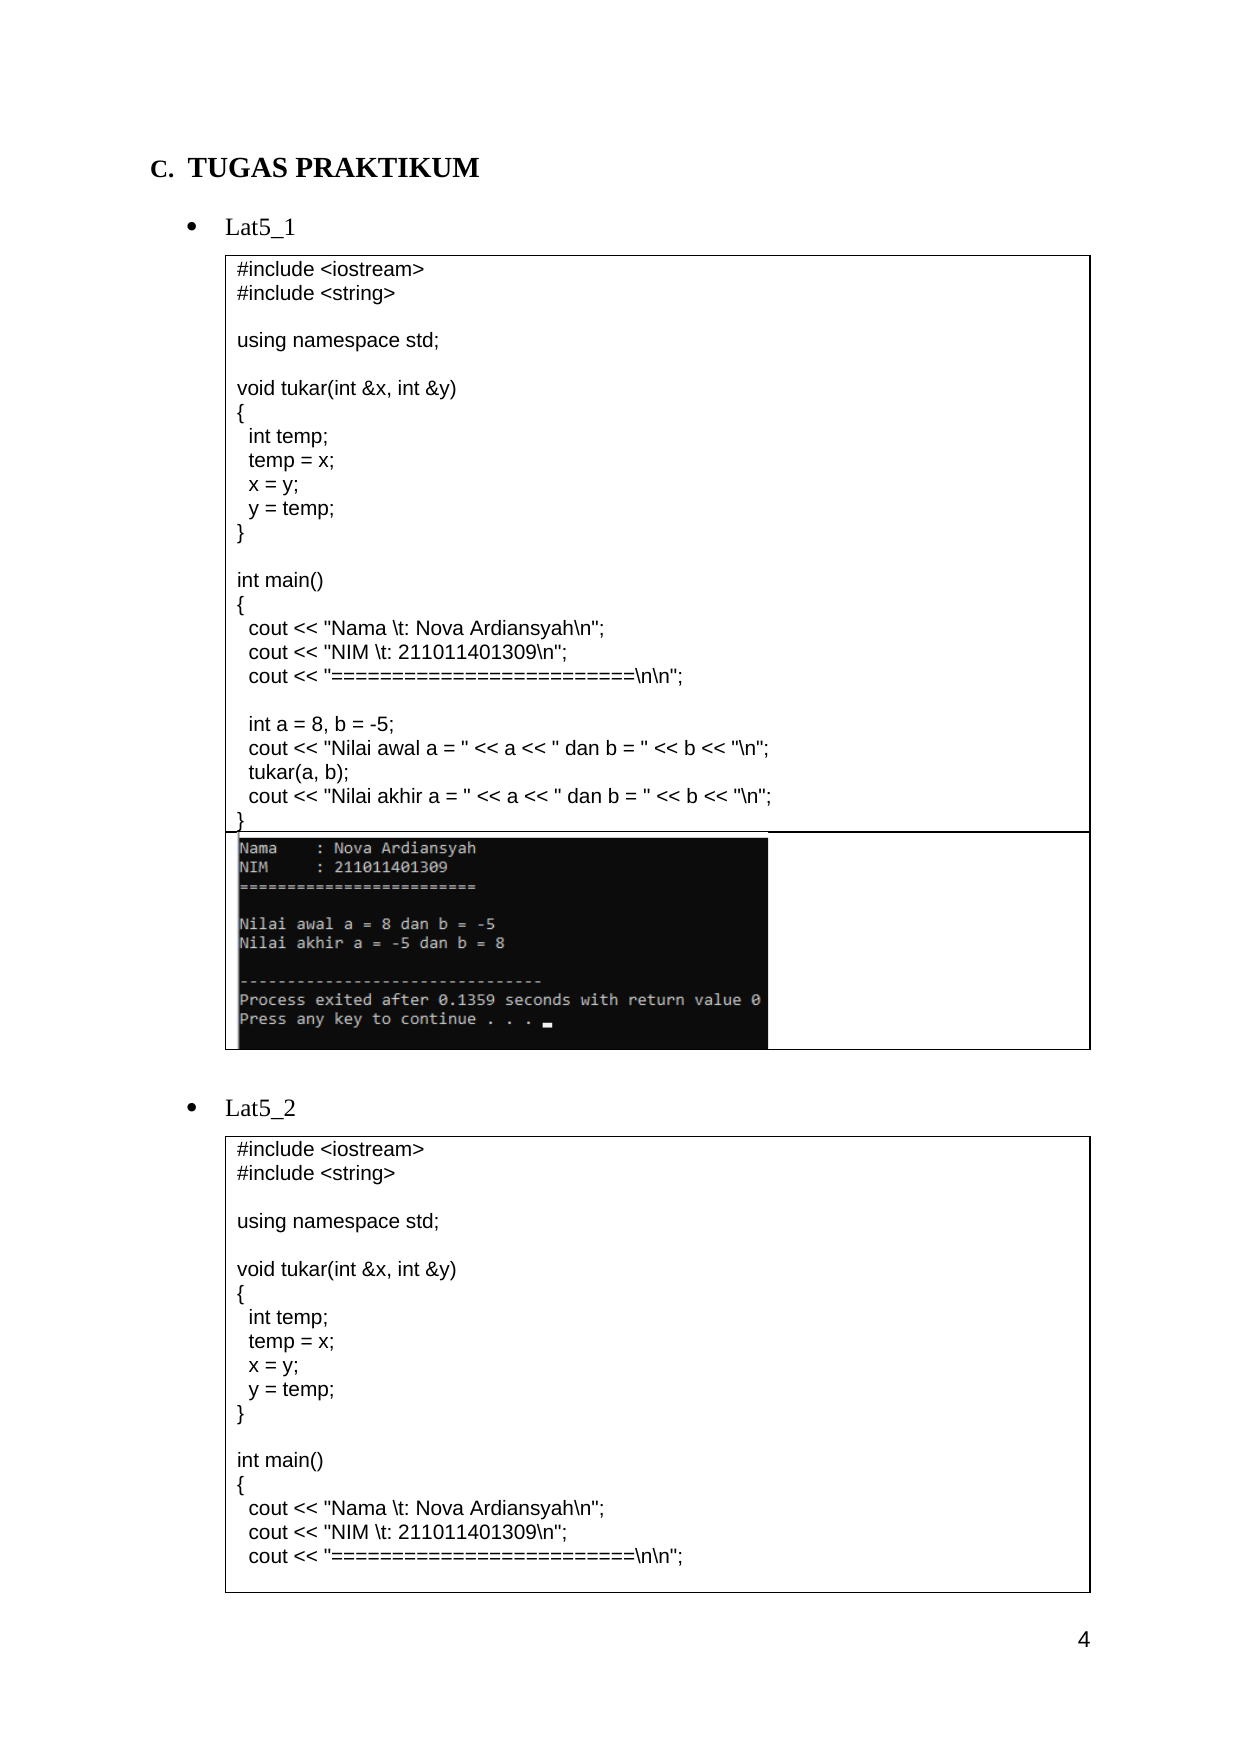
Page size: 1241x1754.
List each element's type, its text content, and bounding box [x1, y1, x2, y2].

list Lat5_2 [187, 1093, 1090, 1121]
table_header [226, 1137, 1089, 1592]
table_cell [226, 833, 236, 1048]
picture [236, 832, 769, 1049]
table_cell [769, 833, 1089, 1048]
list Lat5_1 [187, 212, 1090, 241]
list TUGAS PRAKTIKUM [150, 150, 1090, 183]
